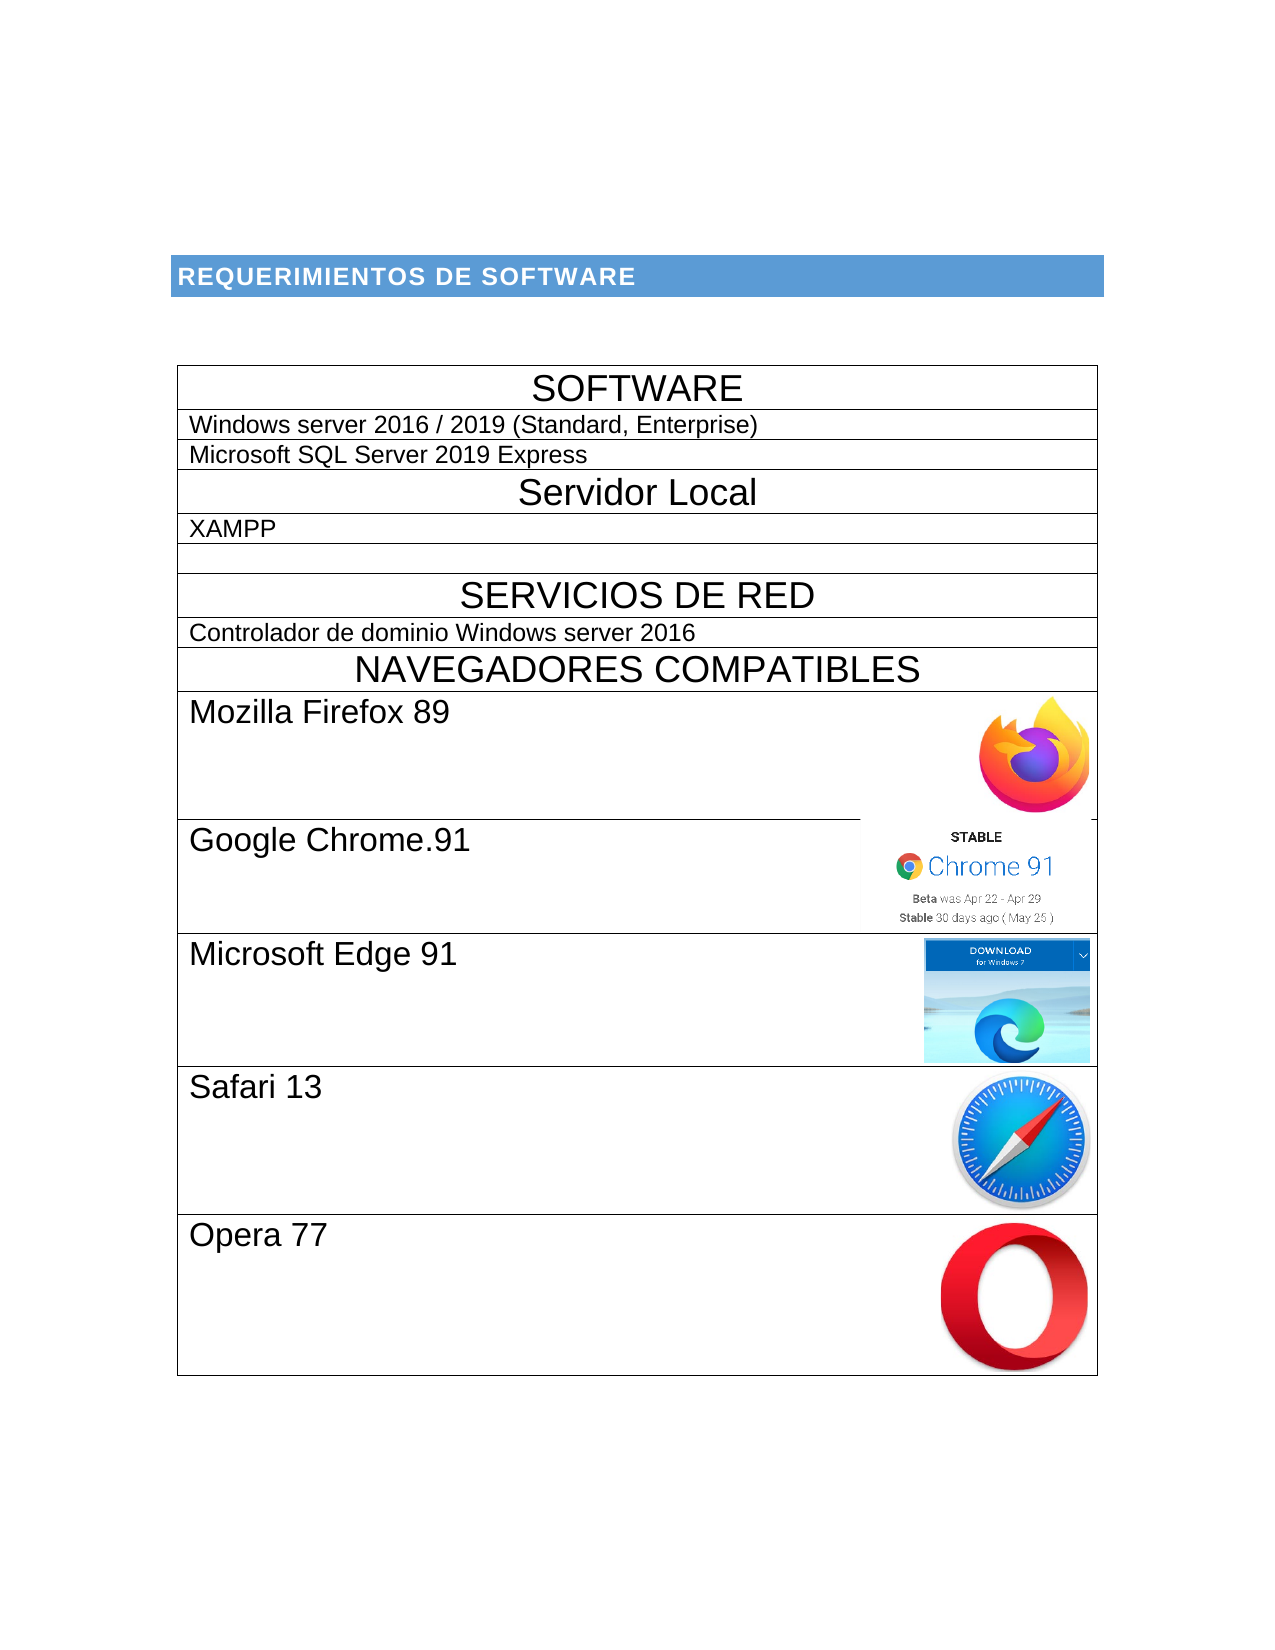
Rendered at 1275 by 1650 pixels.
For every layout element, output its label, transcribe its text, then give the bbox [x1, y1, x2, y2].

table_cell Microsoft SQL Server 2019 Express [178, 440, 1097, 469]
picture [924, 938, 1090, 1063]
table_cell Microsoft Edge 91 [178, 934, 1097, 1066]
table_cell Servidor Local [178, 470, 1097, 513]
table_cell [178, 544, 1097, 573]
table_cell NAVEGADORES COMPATIBLES [178, 648, 1097, 691]
table_cell Opera 77 [178, 1215, 1097, 1375]
table_cell Google Chrome.91 [178, 820, 1097, 933]
table_cell Windows server 2016 / 2019 (Standard, Enterprise) [178, 410, 1097, 439]
table_cell Mozilla Firefox 89 [178, 692, 1097, 819]
table_cell Controlador de dominio Windows server 2016 [178, 618, 1097, 647]
subtitle Requerimientos de Software [177, 262, 1098, 290]
picture [940, 1215, 1088, 1372]
picture [860, 819, 1092, 932]
picture [950, 1067, 1091, 1212]
table_cell Safari 13 [178, 1067, 1097, 1214]
table_cell XAMPP [178, 514, 1097, 543]
table_cell SERVICIOS DE RED [178, 574, 1097, 617]
picture [976, 692, 1090, 817]
table_header SOFTWARE [178, 366, 1097, 409]
